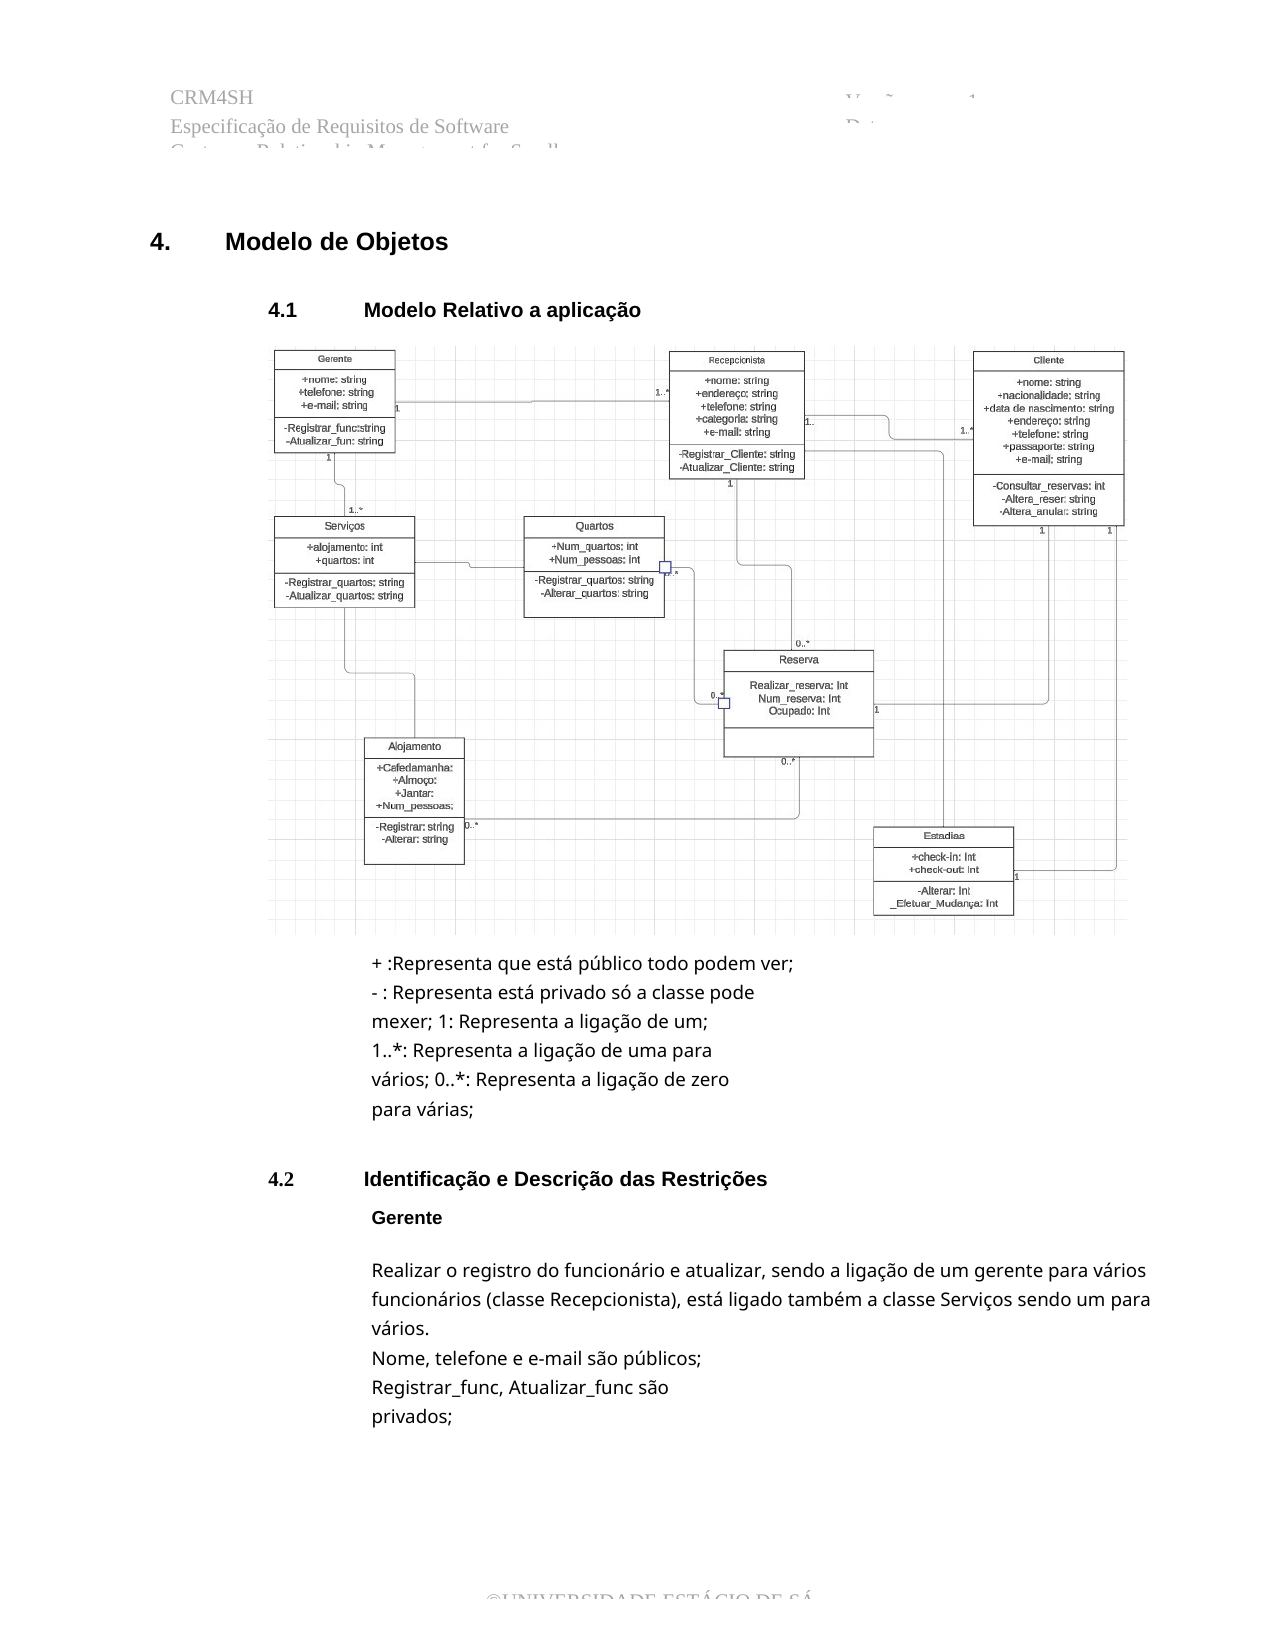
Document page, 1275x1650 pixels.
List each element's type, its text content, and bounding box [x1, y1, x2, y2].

text - : Representa está privado só a classe pode mexer; 1: Representa a ligação de um; [371, 979, 808, 1034]
subtitle Modelo de Objetos [150, 226, 1171, 255]
subtitle Identificação e Descrição das Restrições [268, 1167, 1171, 1191]
picture [268, 346, 1128, 935]
subtitle Gerente [371, 1207, 1171, 1228]
text Nome, telefone e e-mail são públicos; Registrar_func, Atualizar_func são privados; [371, 1345, 740, 1429]
subtitle Modelo Relativo a aplicação [268, 297, 1171, 321]
text Realizar o registro do funcionário e atualizar, sendo a ligação de um gerente para vários funcionários (classe Recepcionista), está ligado também a classe Serviços sendo um para vários. [371, 1257, 1171, 1341]
text 1..*: Representa a ligação de uma para vários; 0..*: Representa a ligação de zero para várias; [371, 1037, 760, 1122]
